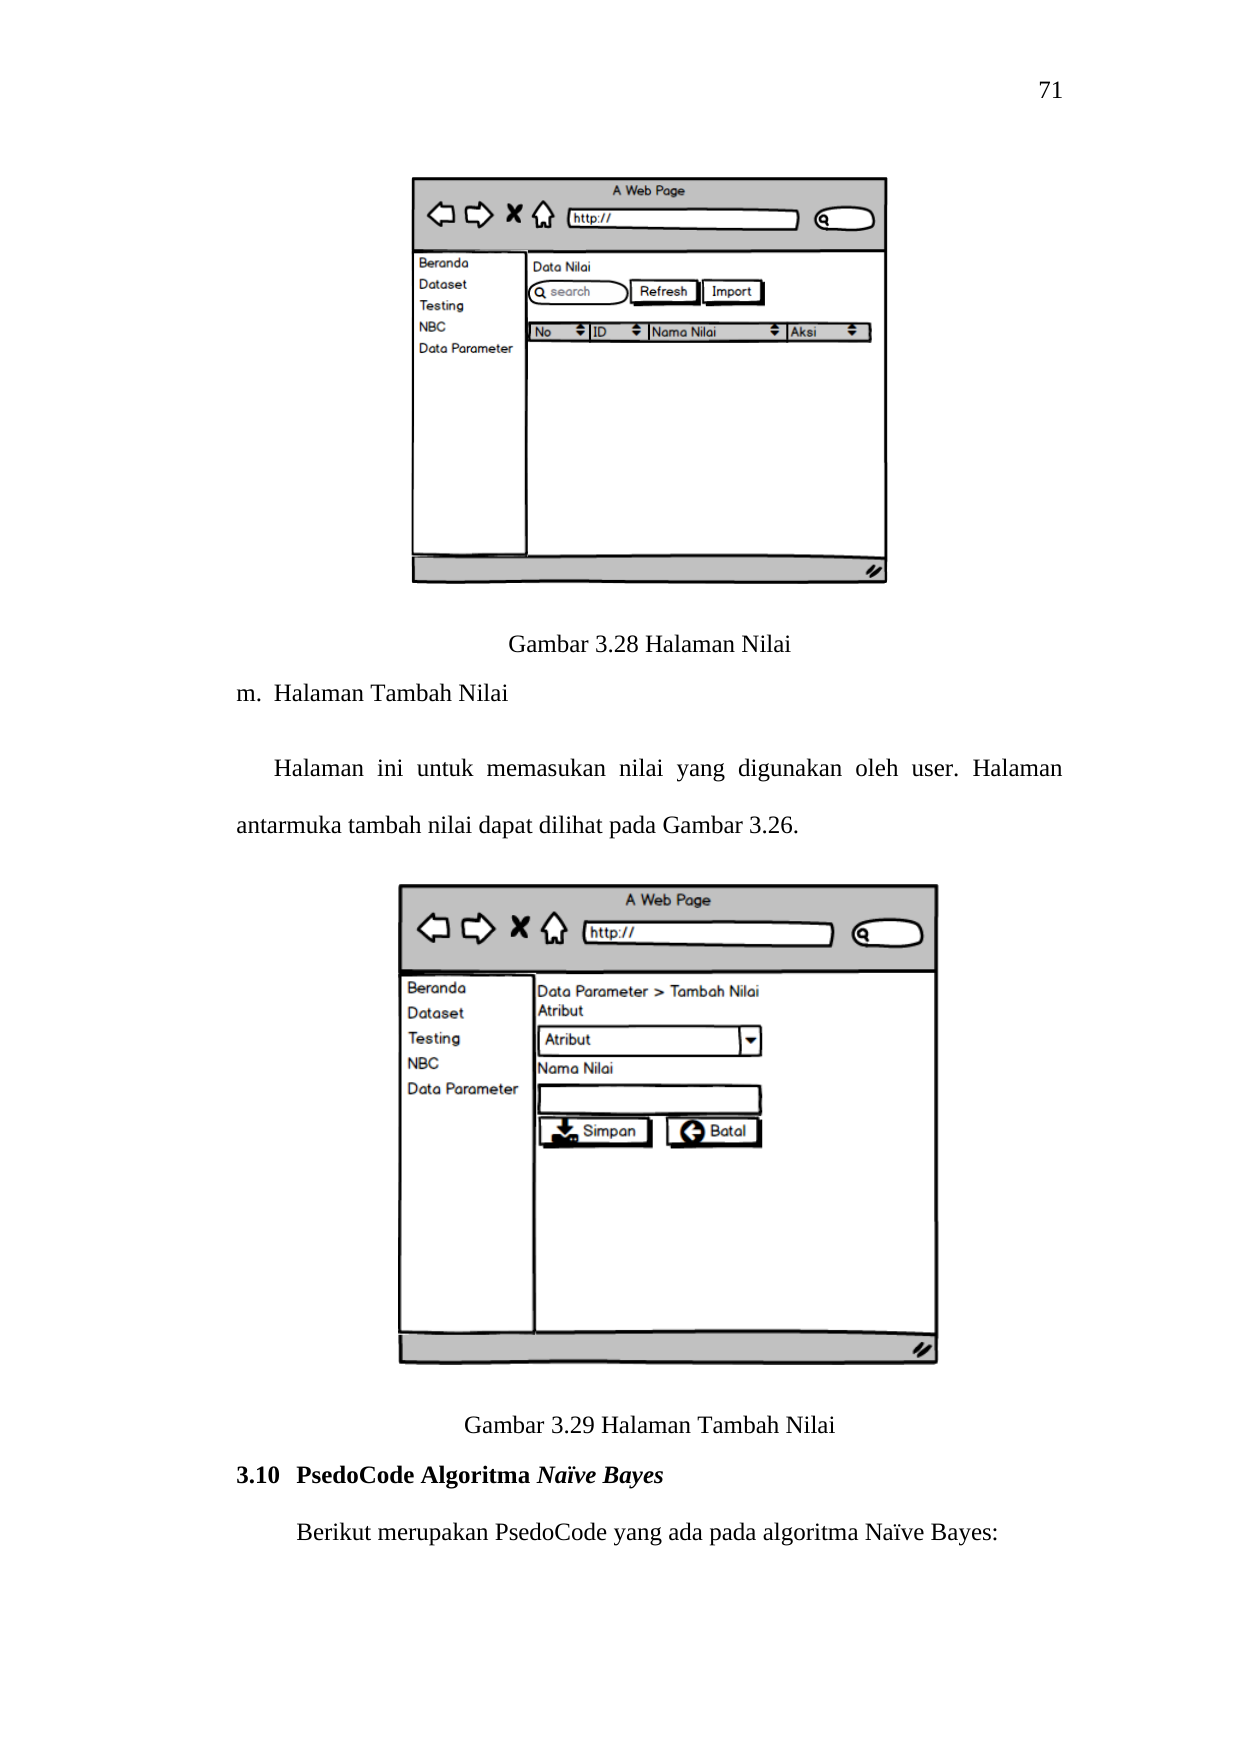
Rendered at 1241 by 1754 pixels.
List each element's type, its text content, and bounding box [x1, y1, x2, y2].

list Halaman Tambah Nilai [236, 678, 1063, 707]
picture [411, 177, 888, 584]
text Halaman ini untuk memasukan nilai yang digunakan oleh user. Halaman antarmuka tambah nilai dapat dilihat pada Gambar 3.26. [236, 753, 1063, 839]
text Berikut merupakan PsedoCode yang ada pada algoritma Naïve Bayes: [236, 1517, 1063, 1546]
picture [398, 884, 939, 1365]
subtitle PsedoCode Algoritma Naïve Bayes [236, 1460, 1063, 1488]
